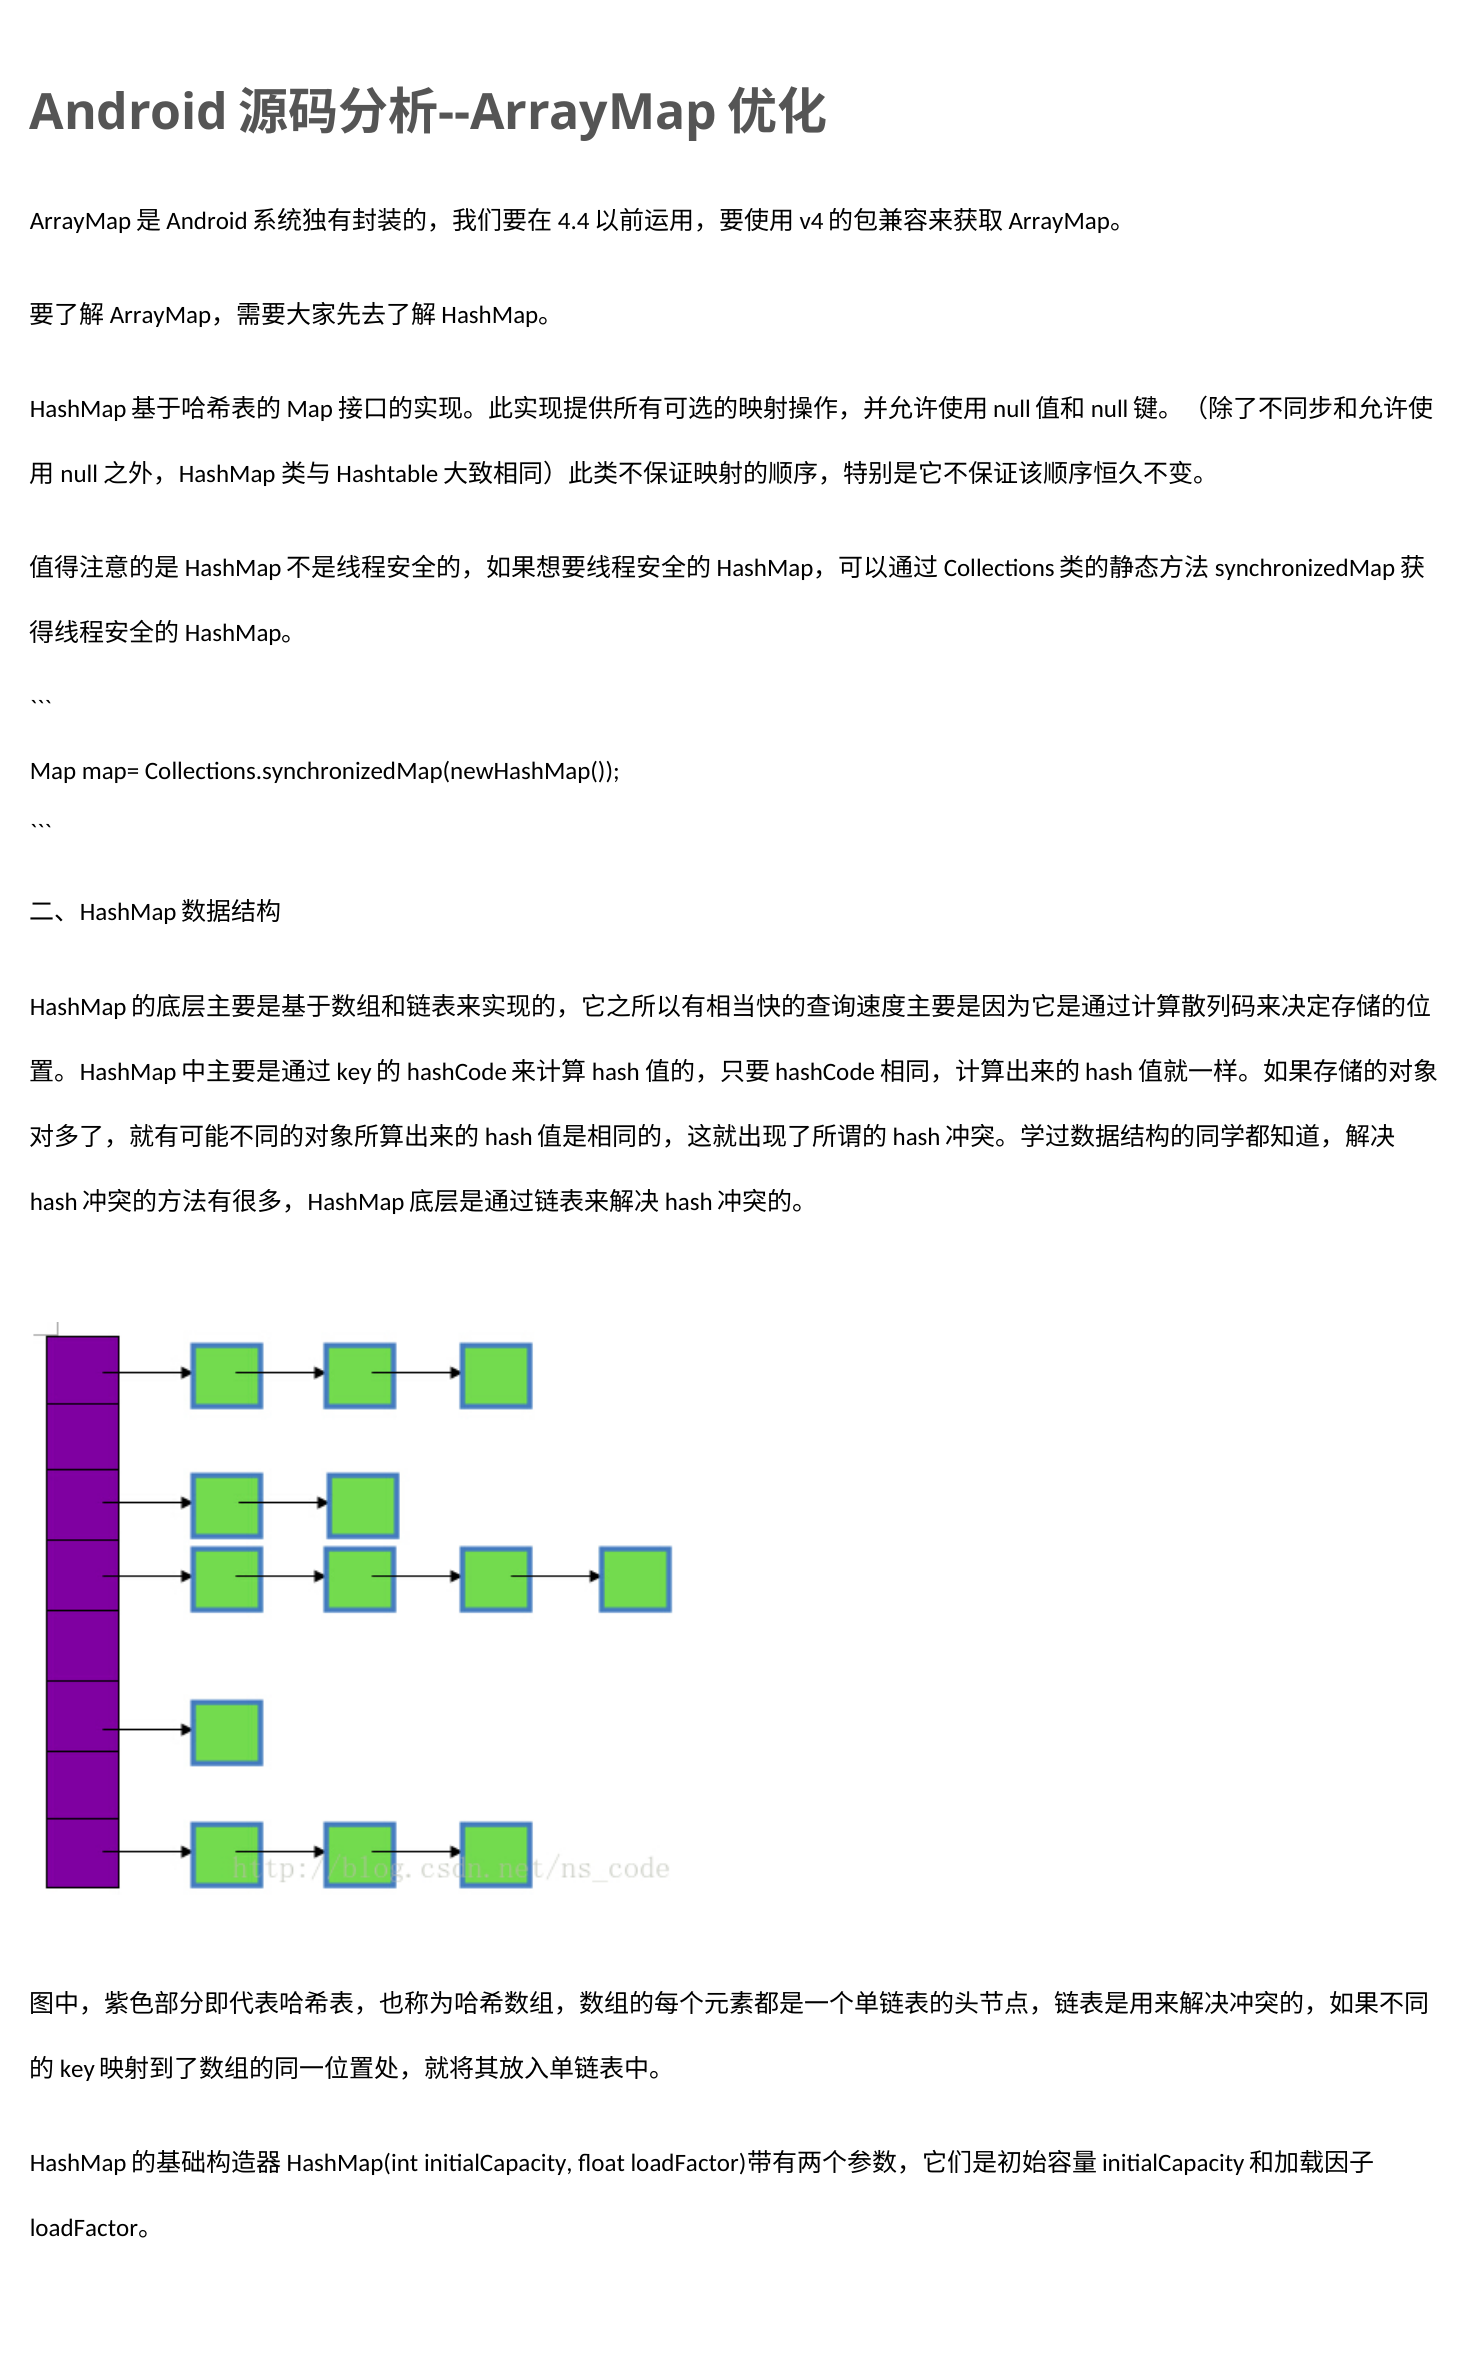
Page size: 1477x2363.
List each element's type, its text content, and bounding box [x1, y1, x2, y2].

text ArrayMap是Android系统独有封装的，我们要在4.4以前运用，要使用v4的包兼容来获取ArrayMap。 [29, 186, 1447, 251]
text 二、HashMap数据结构 [29, 877, 1447, 942]
text HashMap的基础构造器HashMap(int initialCapacity, float loadFactor)带有两个参数，它们是初始容量initialCapacity和加载因子loadFactor。 [29, 2128, 1447, 2258]
text Map map= Collections.synchronizedMap(newHashMap()); [29, 754, 1447, 787]
picture [29, 1322, 832, 1920]
text 图中，紫色部分即代表哈希表，也称为哈希数组，数组的每个元素都是一个单链表的头节点，链表是用来解决冲突的，如果不同的key映射到了数组的同一位置处，就将其放入单链表中。 [29, 1969, 1447, 2099]
text HashMap基于哈希表的Map接口的实现。此实现提供所有可选的映射操作，并允许使用null值和null键。（除了不同步和允许使用 null 之外，HashMap 类与Hashtable大致相同）此类不保证映射的顺序，特别是它不保证该顺序恒久不变。 [29, 374, 1447, 504]
subtitle Android源码分析--ArrayMap优化 [29, 59, 1447, 157]
text ``` [29, 692, 1447, 725]
text HashMap的底层主要是基于数组和链表来实现的，它之所以有相当快的查询速度主要是因为它是通过计算散列码来决定存储的位置。HashMap中主要是通过key的hashCode来计算hash值的，只要hashCode相同，计算出来的hash值就一样。如果存储的对象对多了，就有可能不同的对象所算出来的hash值是相同的，这就出现了所谓的hash冲突。学过数据结构的同学都知道，解决hash冲突的方法有很多，HashMap底层是通过链表来解决hash冲突的。 [29, 972, 1447, 1232]
text ``` [29, 816, 1447, 848]
text 值得注意的是HashMap不是线程安全的，如果想要线程安全的HashMap，可以通过Collections类的静态方法synchronizedMap获得线程安全的HashMap。 [29, 533, 1447, 663]
text 要了解ArrayMap，需要大家先去了解HashMap。 [29, 280, 1447, 345]
